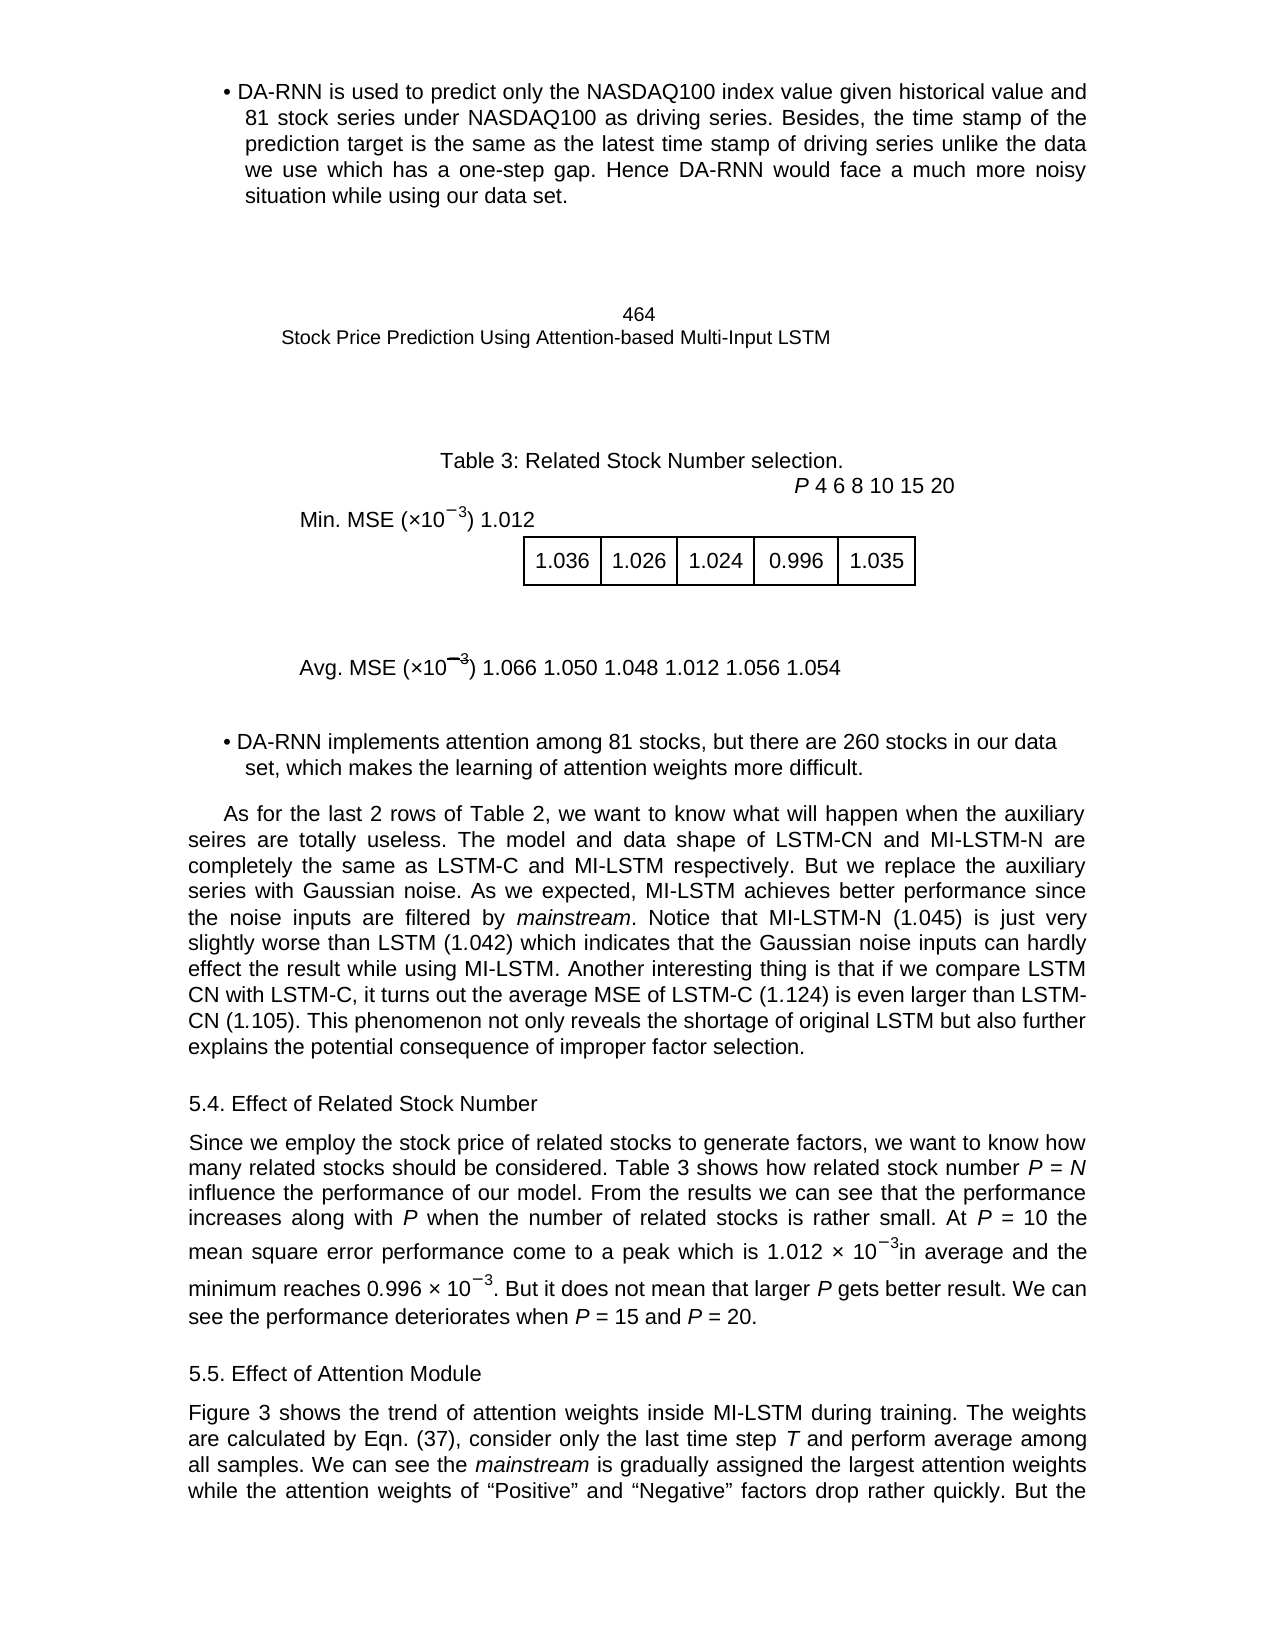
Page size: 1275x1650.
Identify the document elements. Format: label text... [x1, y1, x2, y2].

text Since we employ the stock price of related stocks to generate factors, we want to know how many related stocks should be considered. Table 3 shows how related stock number P = N influence the performance of our model. From the results we can see that the performance increases along with P when the number of related stocks is rather small. At P = 10 the mean square error performance come to a peak which is 1.012 × 10−3in average and the minimum reaches 0.996 × 10−3. But it does not mean that larger P gets better result. We can see the performance deteriorates when P = 15 and P = 20. [188, 1130, 1088, 1329]
text 5.4. Effect of Related Stock Number [189, 1091, 1096, 1116]
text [188, 1400, 1088, 1503]
table_header 1.024 [678, 538, 753, 584]
text As for the last 2 rows of Table 2, we want to know what will happen when the auxiliary seires are totally useless. The model and data shape of LSTM-CN and MI-LSTM-N are completely the same as LSTM-C and MI-LSTM respectively. But we replace the auxiliary series with Gaussian noise. As we expected, MI-LSTM achieves better performance since the noise inputs are filtered by mainstream. Notice that MI-LSTM-N (1.045) is just very slightly worse than LSTM (1.042) which indicates that the Gaussian noise inputs can hardly effect the result while using MI-LSTM. Another interesting thing is that if we compare LSTM CN with LSTM-C, it turns out the average MSE of LSTM-C (1.124) is even larger than LSTM-CN (1.105). This phenomenon not only reveals the shortage of original LSTM but also further explains the potential consequence of improper factor selection. [188, 801, 1087, 1059]
table_header 0.996 [755, 538, 837, 584]
text P 4 6 8 10 15 20 [188, 473, 954, 499]
text Avg. MSE (×10−3) 1.066 1.050 1.048 1.012 1.056 1.054 [299, 646, 1096, 683]
text Min. MSE (×10−3) 1.012 [299, 499, 1096, 536]
text 464 [622, 303, 1096, 326]
text 5.5. Effect of Attention Module [189, 1361, 1096, 1386]
text • DA-RNN implements attention among 81 stocks, but there are 260 stocks in our data set, which makes the learning of attention weights more difficult. [223, 729, 1087, 780]
text • DA-RNN is used to predict only the NASDAQ100 index value given historical value and 81 stock series under NASDAQ100 as driving series. Besides, the time stamp of the prediction target is the same as the latest time stamp of driving series unlike the data we use which has a one-step gap. Hence DA-RNN would face a much more noisy situation while using our data set. [223, 79, 1088, 208]
table_header 1.035 [839, 538, 914, 584]
text Stock Price Prediction Using Attention-based Multi-Input LSTM [281, 326, 1096, 348]
table_header 1.036 [525, 538, 600, 584]
table_header 1.026 [602, 538, 676, 584]
text Table 3: Related Stock Number selection. [188, 448, 1096, 473]
